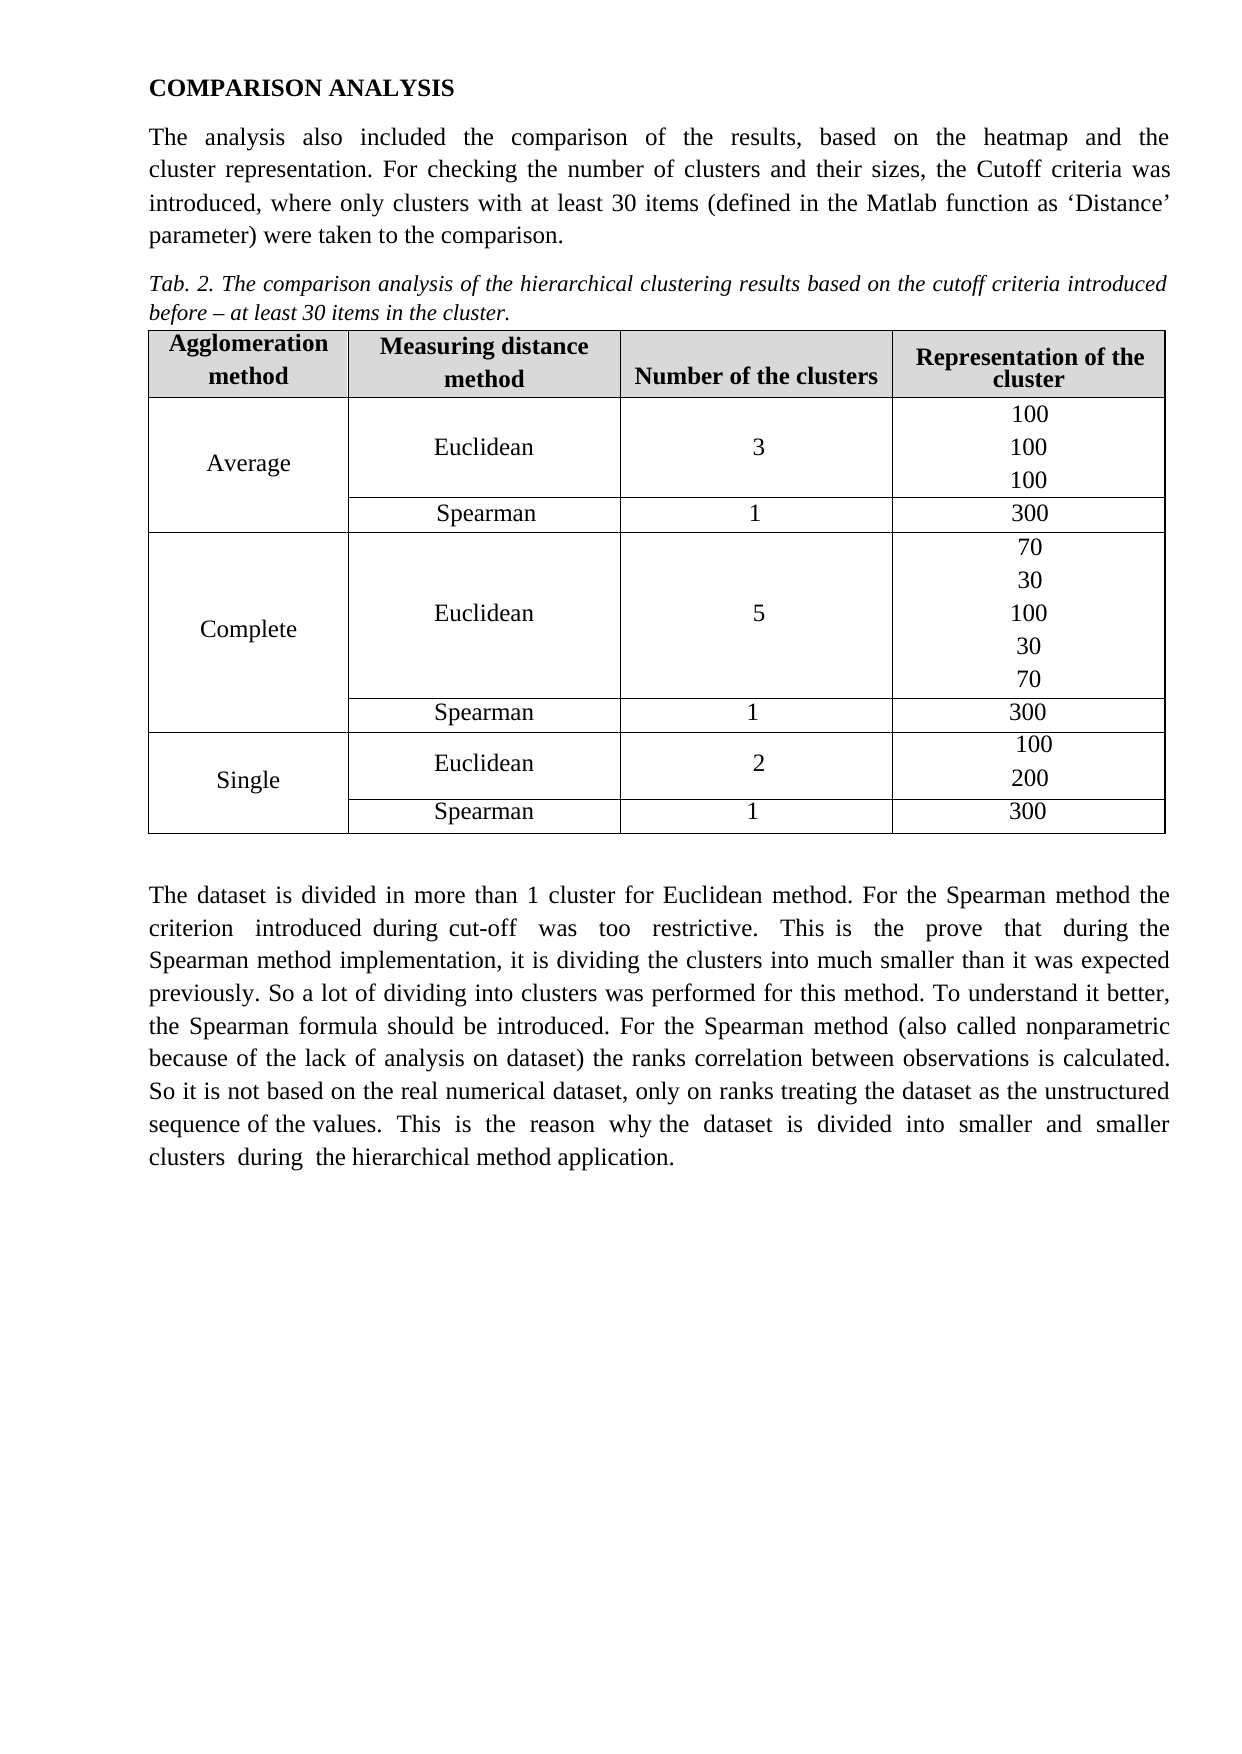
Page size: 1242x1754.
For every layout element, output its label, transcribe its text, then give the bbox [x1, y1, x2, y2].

text Spearman 1 300 [434, 797, 1179, 824]
text 30 [1016, 631, 1179, 660]
text Spearman 1 300 [434, 697, 1179, 726]
text 200 [434, 771, 1049, 792]
text 100 [1009, 432, 1179, 461]
text 30 [137, 565, 1042, 592]
text Euclidean 5 [434, 598, 768, 627]
text Measuring distance method [379, 331, 592, 393]
text Tab. 2. The comparison analysis of the hierarchical clustering results based on the cutoff criteria introduced before – at least 30 items in the cluster. [149, 267, 1170, 325]
text Euclidean 2 100 [434, 732, 1179, 771]
text The analysis also included the comparison of the results, based on the heatmap and the cluster representation. For checking the number of clusters and their sizes, the Cutoff criteria was introduced, where only clusters with at least 30 items (defined in the Matlab function as ‘Distance’ parameter) were taken to the comparison. [149, 122, 1172, 249]
text 100 [1009, 465, 1179, 492]
text Number of the clusters Representation of the cluster [634, 337, 1150, 393]
text 70 [137, 532, 1042, 561]
text The dataset is divided in more than 1 cluster for Euclidean method. For the Spearman method the criterion introduced during cut-off was too restrictive. This is the prove that during the Spearman method implementation, it is dividing the clusters into much smaller than it was expected previously. So a lot of dividing into clusters was performed for this method. To understand it better, the Spearman formula should be introduced. For the Spearman method (also called nonparametric because of the lack of analysis on dataset) the ranks correlation between observations is calculated. So it is not based on the real numerical dataset, only on ranks treating the dataset as the unstructured sequence of the values. This is the reason why the dataset is divided into smaller and smaller clusters during the hierarchical method application. [149, 880, 1171, 1170]
text Complete [200, 614, 303, 643]
text COMPARISON ANALYSIS [149, 73, 460, 102]
text Spearman 1 300 [137, 498, 1049, 527]
text Single [216, 765, 286, 793]
text 100 [1010, 598, 1179, 627]
text 70 [1016, 664, 1179, 691]
text Euclidean 3 [434, 432, 768, 461]
text 100 [634, 399, 1049, 426]
text Agglomeration method [168, 328, 332, 389]
text Average [206, 448, 296, 477]
